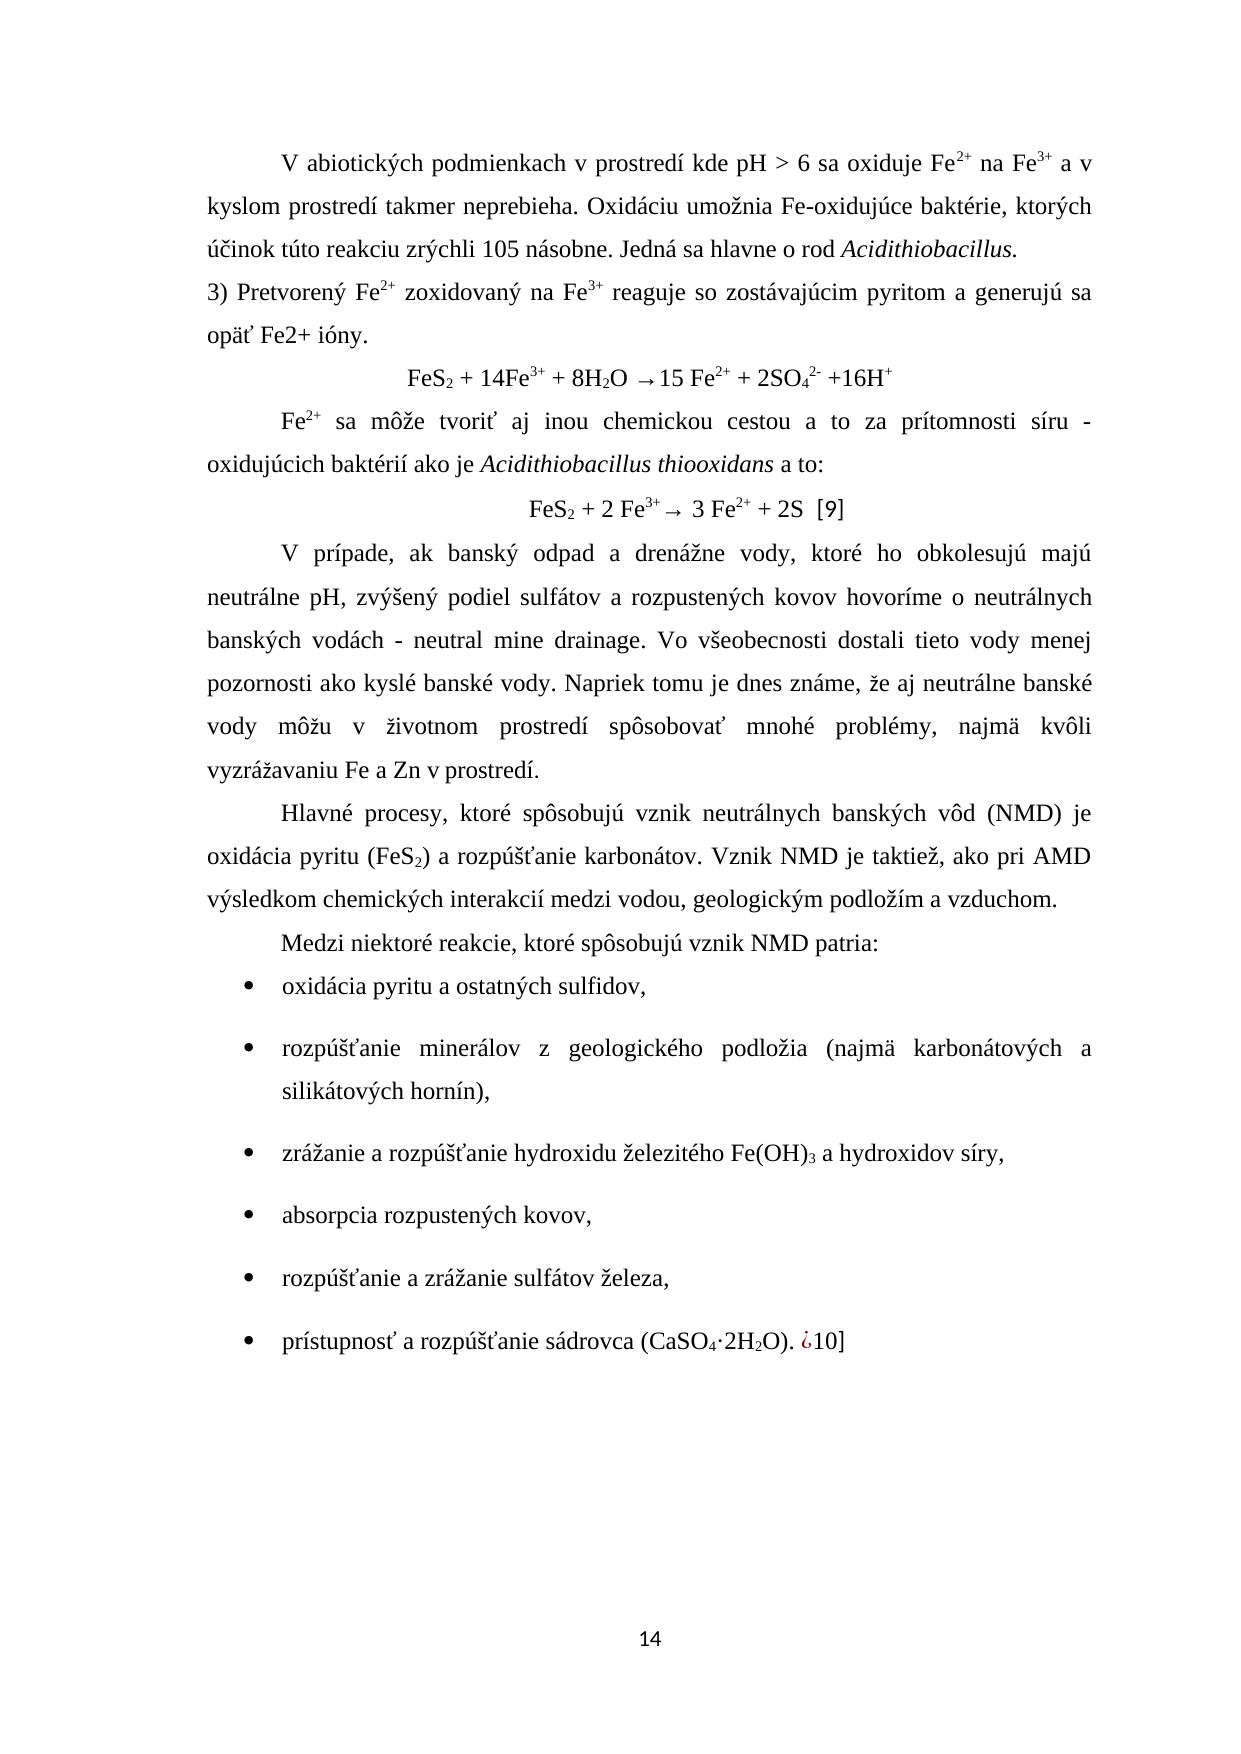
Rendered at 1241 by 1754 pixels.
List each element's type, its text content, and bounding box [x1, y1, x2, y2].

text Fe2+ sa môže tvoriť aj inou chemickou cestou a to za prítomnosti síru - oxidujúcich baktérií ako je Acidithiobacillus thiooxidans a to: [207, 406, 1092, 478]
list prístupnosť a rozpúšťanie sádrovca (CaSO4·2H2O). 10] [244, 1325, 1092, 1355]
list zrážanie a rozpúšťanie hydroxidu železitého Fe(OH)3 a hydroxidov síry, [244, 1138, 1092, 1167]
text Hlavné procesy, ktoré spôsobujú vznik neutrálnych banských vôd (NMD) je oxidácia pyritu (FeS2) a rozpúšťanie karbonátov. Vznik NMD je taktiež, ako pri AMD výsledkom chemických interakcií medzi vodou, geologickým podložím a vzduchom. [207, 798, 1092, 913]
list oxidácia pyritu a ostatných sulfidov, [244, 971, 1092, 999]
text FeS2 + 2 Fe3+→ 3 Fe2+ + 2S [9] [207, 493, 1092, 523]
list rozpúšťanie minerálov z geologického podložia (najmä karbonátových a silikátových hornín), [244, 1033, 1092, 1105]
list absorpcia rozpustených kovov, [244, 1200, 1092, 1229]
text V prípade, ak banský odpad a drenážne vody, ktoré ho obkolesujú majú neutrálne pH, zvýšený podiel sulfátov a rozpustených kovov hovoríme o neutrálnych banských vodách - neutral mine drainage. Vo všeobecnosti dostali tieto vody menej pozornosti ako kyslé banské vody. Napriek tomu je dnes známe, že aj neutrálne banské vody môžu v životnom prostredí spôsobovať mnohé problémy, najmä kvôli vyzrážavaniu Fe a Zn v prostredí. [207, 538, 1092, 784]
list rozpúšťanie a zrážanie sulfátov železa, [244, 1263, 1092, 1291]
text 3) Pretvorený Fe2+ zoxidovaný na Fe3+ reaguje so zostávajúcim pyritom a generujú sa opäť Fe2+ ióny. [207, 277, 1092, 349]
text FeS2 + 14Fe3+ + 8H2O →15 Fe2+ + 2SO42- +16H+ [207, 363, 1092, 392]
text V abiotických podmienkach v prostredí kde pH > 6 sa oxiduje Fe2+ na Fe3+ a v kyslom prostredí takmer neprebieha. Oxidáciu umožnia Fe-oxidujúce baktérie, ktorých účinok túto reakciu zrýchli 105 násobne. Jedná sa hlavne o rod Acidithiobacillus. [207, 148, 1092, 263]
text Medzi niektoré reakcie, ktoré spôsobujú vznik NMD patria: [207, 928, 1092, 956]
